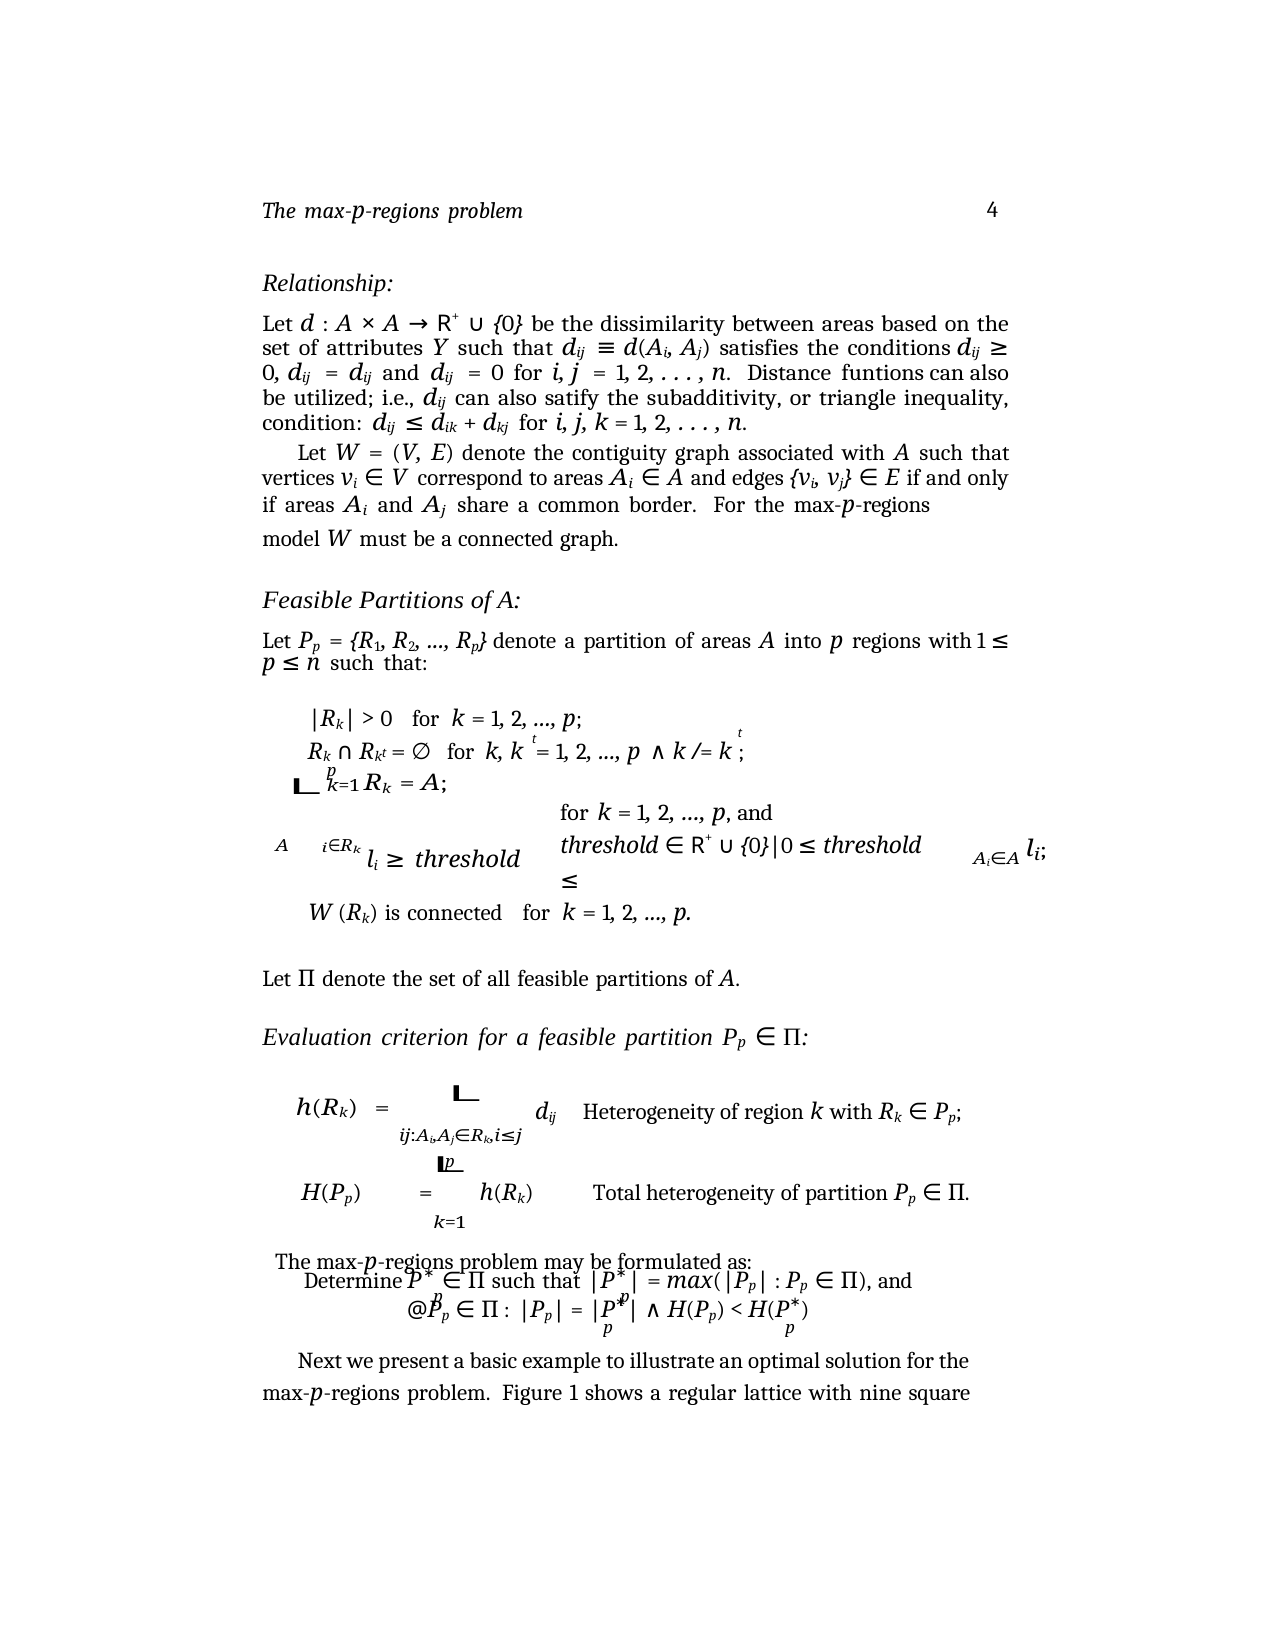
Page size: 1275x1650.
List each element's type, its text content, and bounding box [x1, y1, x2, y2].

text h(Rk) = [296, 1091, 530, 1122]
subtitle Feasible Partitions of A: [262, 585, 1096, 614]
text p p [433, 1292, 1096, 1305]
text Rk = A; [364, 766, 943, 797]
text The max-p-regions problem may be formulated as: [214, 1251, 813, 1274]
text ALi∈Rk [179, 794, 361, 865]
text Determine P∗ ∈ Π such that |P∗| = max(|Pp| : Pp ∈ Π), and [179, 1274, 593, 1292]
text |Rk| > 0 for k = 1, 2, ..., p; [308, 698, 1096, 733]
text p p [603, 1320, 1096, 1337]
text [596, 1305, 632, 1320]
text threshold ∈ R+ ∪ {0}|0 ≤ threshold ≤ [560, 825, 943, 896]
text ij:Ai,Aj∈Rk,i≤j [399, 1124, 530, 1146]
text @Pp ∈ Π : |Pp| = |P∗| ∧ H(Pp) < H(P∗) [634, 1305, 1037, 1320]
text Determine P∗ ∈ Π such that |P∗| = max(|Pp| : Pp ∈ Π), and [764, 1274, 1037, 1292]
text model W must be a connected graph. [262, 522, 1096, 553]
text p [327, 764, 361, 780]
text Rk ∩ Rkt = ∅ for k, k = 1, 2, ..., p ∧ k /= k ; [308, 739, 1096, 764]
text W (Rk) is connected for k = 1, 2, ..., p. [308, 896, 1096, 927]
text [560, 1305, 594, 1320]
text Let Pp = {R1, R2, ..., Rp} denote a partition of areas A into p regions with 1 ≤ p ≤ n such that: [262, 630, 1009, 677]
text dij Heterogeneity of region k with Rk ∈ Pp; [535, 1095, 1096, 1126]
text Ai∈A li; [949, 815, 1096, 871]
text H(Pp) = h(Rk) Total heterogeneity of partition Pp ∈ Π. [179, 1172, 1092, 1207]
text Next we present a basic example to illustrate an optimal solution for the max-p-regions problem. Figure 1 shows a regular lattice with nine square [262, 1348, 1010, 1407]
text for k = 1, 2, ..., p, and [560, 801, 943, 825]
text Let Π denote the set of all feasible partitions of A. [262, 962, 1096, 993]
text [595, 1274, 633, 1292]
text Let W = (V, E) denote the contiguity graph associated with A such that vertices vi ∈ V correspond to areas Ai ∈ A and edges {vi, vj} ∈ E if and only if areas Ai and Aj share a common border. For the max-p-regions [262, 439, 1009, 519]
text @Pp ∈ Π : |Pp| = |P∗| ∧ H(Pp) < H(P∗) [179, 1305, 523, 1320]
text k=1 [433, 1210, 1096, 1233]
text k=1 [327, 780, 361, 794]
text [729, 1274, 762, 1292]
subtitle Evaluation criterion for a feasible partition Pp ∈ Π: [262, 1018, 1096, 1052]
subtitle Relationship: [262, 268, 1096, 297]
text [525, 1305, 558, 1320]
text p [445, 1149, 530, 1172]
text Let d : A × A → R+ ∪ {0} be the dissimilarity between areas based on the set of attributes Y such that dij ≡ d(Ai, Aj) satisfies the conditions dij ≥ 0, dij = dij and dij = 0 for i, j = 1, 2, . . . , n. Distance funtions can also be utilized; i.e., dij can also satify the subadditivity, or triangle inequality, condition: dij ≤ dik + dkj for i, j, k = 1, 2, . . . , n. [262, 312, 1010, 437]
